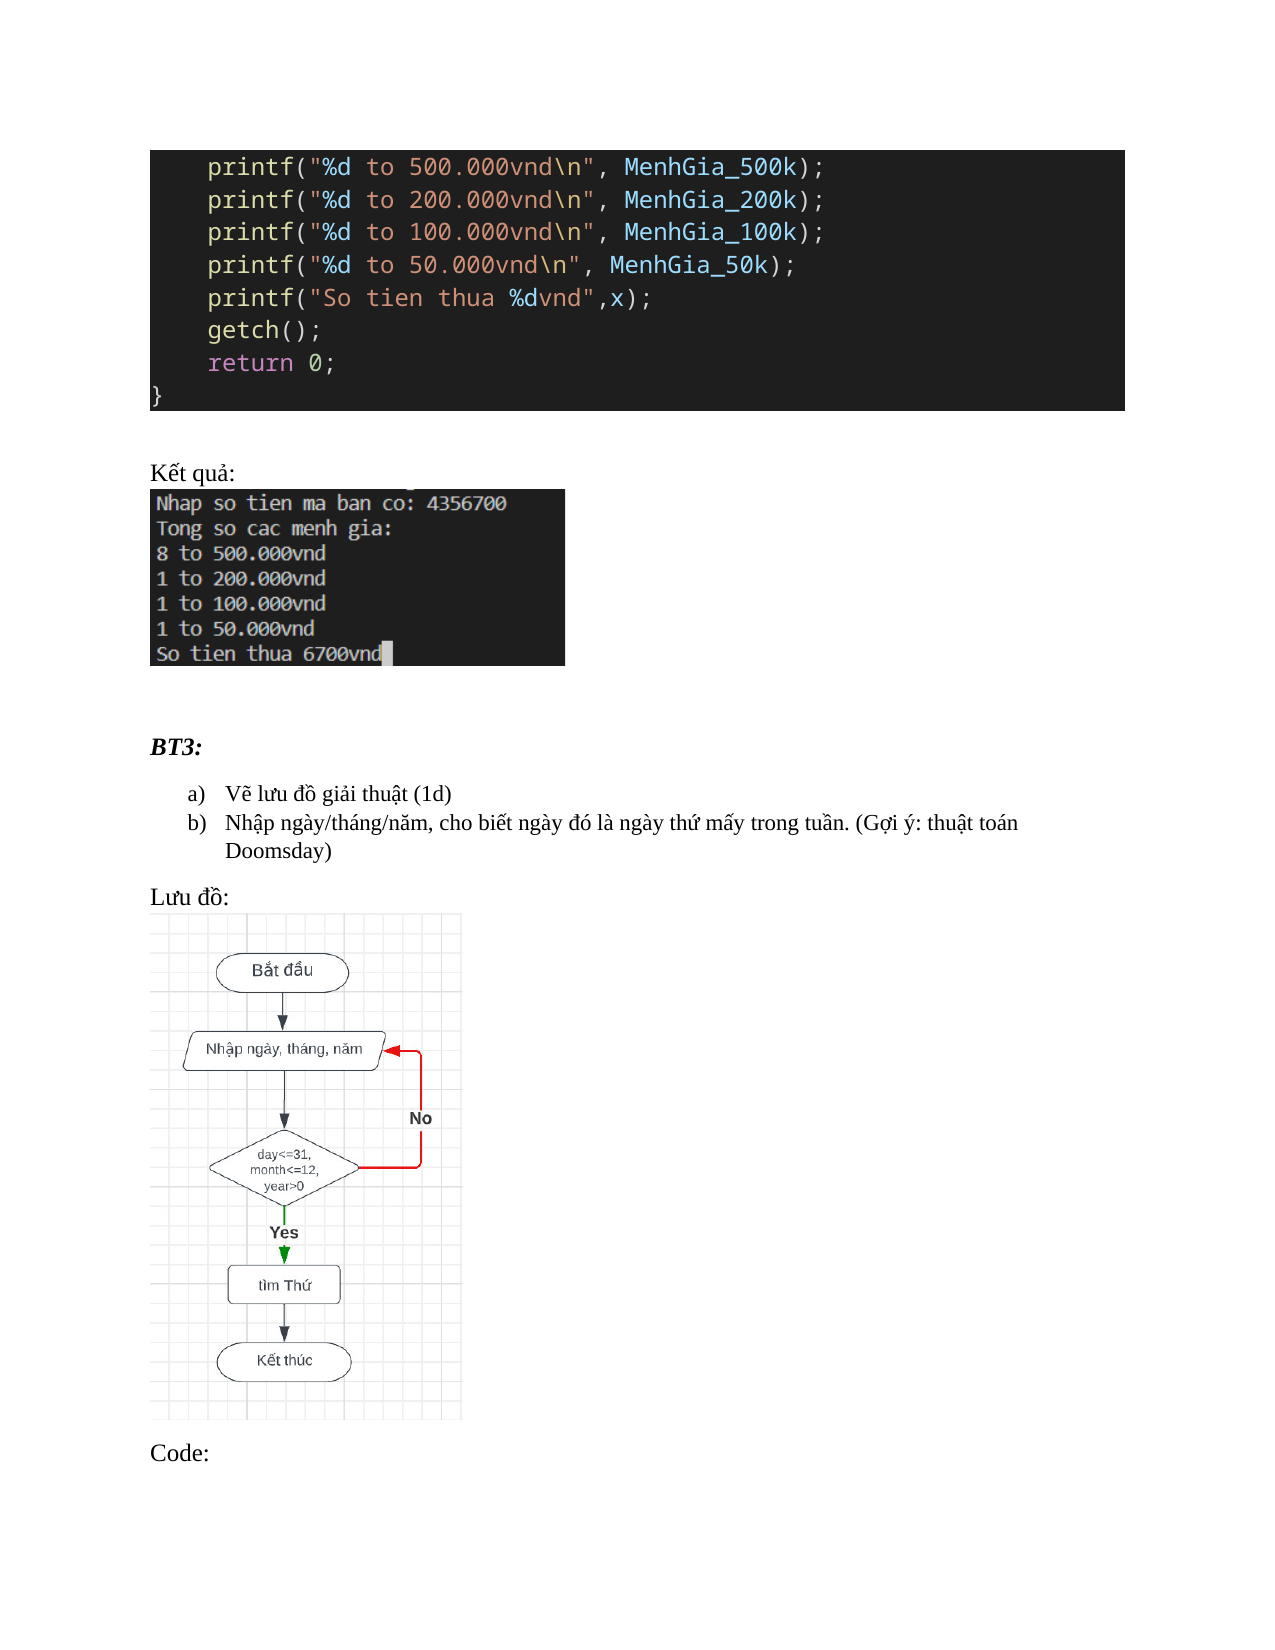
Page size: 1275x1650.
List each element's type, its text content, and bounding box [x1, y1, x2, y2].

list Vẽ lưu đồ giải thuật (1d) [187, 780, 1125, 807]
list Nhập ngày/tháng/năm, cho biết ngày đó là ngày thứ mấy trong tuần. (Gợi ý: thuật toán Doomsday) [187, 809, 1125, 863]
text Code: [150, 1438, 1125, 1467]
picture [150, 489, 565, 666]
text printf("%d to 200.000vnd\n", MenhGia_200k); [150, 183, 1125, 215]
text return 0; [150, 346, 1125, 378]
text printf("%d to 500.000vnd\n", MenhGia_500k); [150, 150, 1125, 183]
text } [150, 378, 1125, 411]
text printf("%d to 50.000vnd\n", MenhGia_50k); [150, 248, 1125, 280]
text getch(); [150, 313, 1125, 346]
text BT3: [150, 732, 1125, 761]
picture [150, 913, 463, 1420]
text printf("So tien thua %dvnd",x); [150, 280, 1125, 313]
text printf("%d to 100.000vnd\n", MenhGia_100k); [150, 215, 1125, 248]
